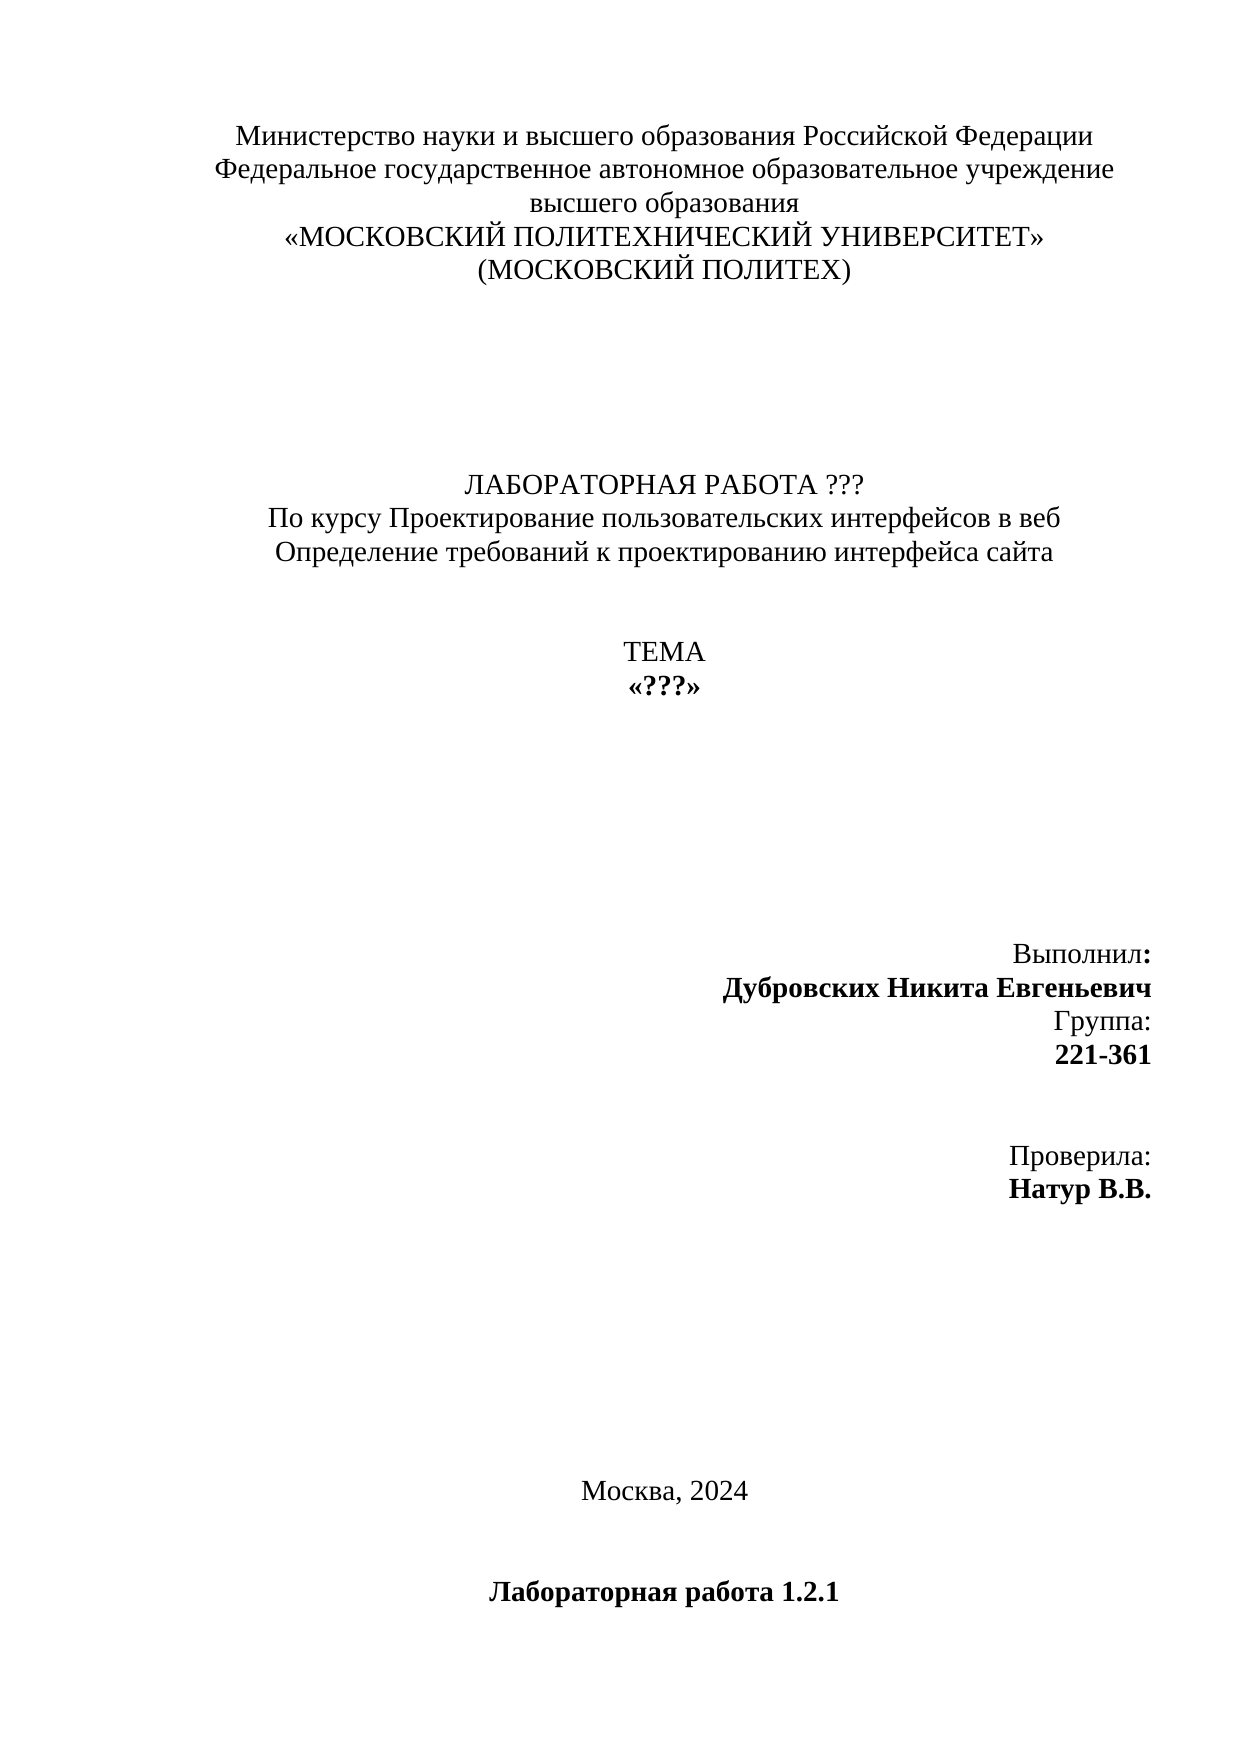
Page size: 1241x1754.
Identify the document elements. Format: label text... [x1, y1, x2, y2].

text Выполнил: [177, 936, 1152, 970]
text ТЕМА [177, 634, 1152, 668]
text (МОСКОВСКИЙ ПОЛИТЕХ) [177, 252, 1152, 286]
text «МОСКОВСКИЙ ПОЛИТЕХНИЧЕСКИЙ УНИВЕРСИТЕТ» [177, 219, 1152, 252]
text Дубровских Никита Евгеньевич [177, 970, 1152, 1003]
text 221-361 [177, 1037, 1152, 1071]
text По курсу Проектирование пользовательских интерфейсов в веб [177, 500, 1152, 534]
text Определение требований к проектированию интерфейса сайта [177, 534, 1152, 567]
text Натур В.В. [177, 1171, 1152, 1205]
text ЛАБОРАТОРНАЯ РАБОТА ??? [177, 467, 1152, 500]
text Проверила: [177, 1138, 1152, 1171]
text Группа: [177, 1003, 1152, 1037]
text Москва, 2024 [177, 1473, 1152, 1507]
text Министерство науки и высшего образования Российской Федерации [177, 118, 1152, 152]
text Лабораторная работа 1.2.1 [177, 1574, 1152, 1607]
text Федеральное государственное автономное образовательное учреждение высшего образования [177, 152, 1152, 219]
text «???» [177, 668, 1152, 702]
